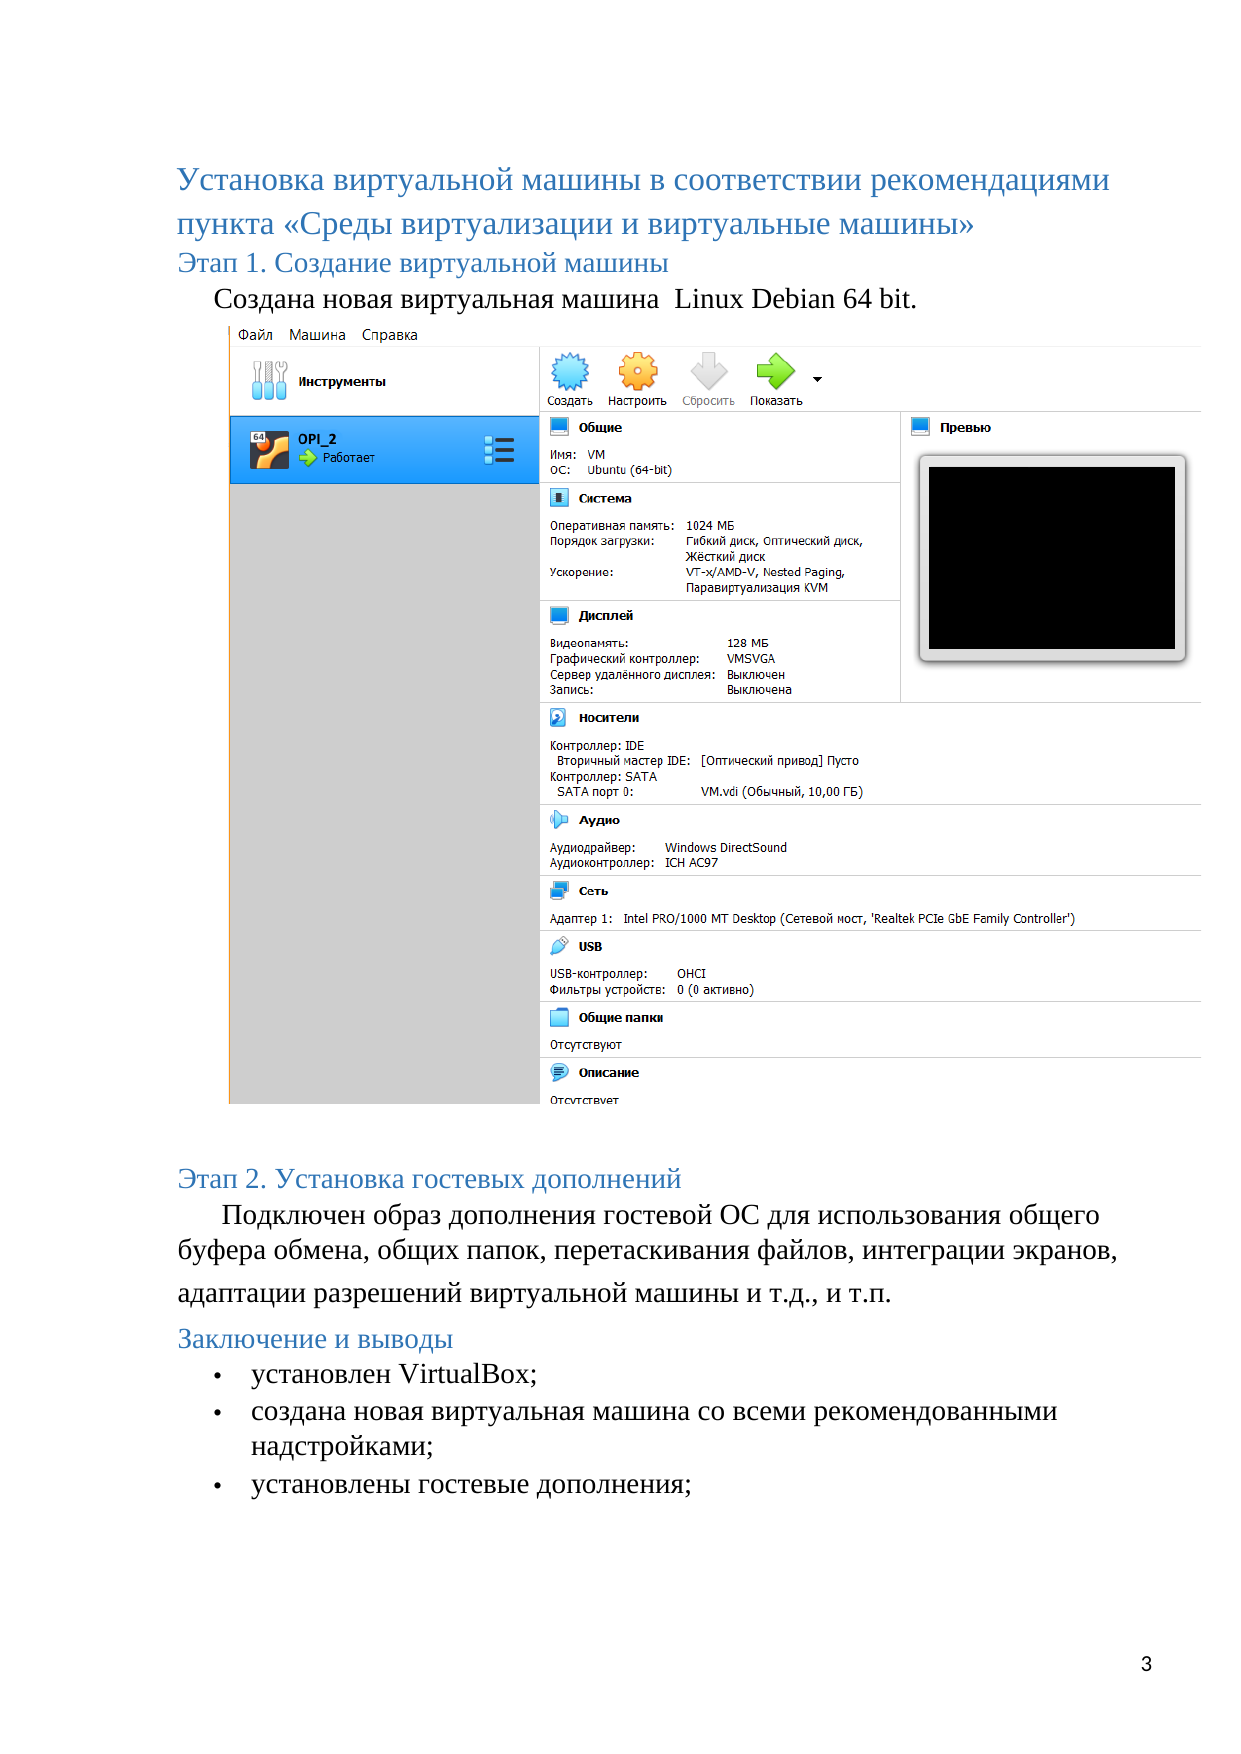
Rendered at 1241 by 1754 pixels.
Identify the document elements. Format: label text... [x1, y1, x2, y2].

subtitle Заключение и выводы [177, 1321, 1201, 1354]
picture [228, 326, 1202, 1104]
subtitle Этап 2. Установка гостевых дополнений [177, 1161, 1201, 1195]
subtitle Установка виртуальной машины в соответствии рекомендациями пункта «Среды виртуализации и виртуальные машины» [176, 159, 1201, 242]
list создана новая виртуальная машина со всеми рекомендованными надстройками; [213, 1393, 1184, 1462]
list установлены гостевые дополнения; [213, 1467, 1184, 1500]
text Создана новая виртуальная машина Linux Debian 64 bit. [213, 281, 1184, 315]
text Подключен образ дополнения гостевой ОС для использования общего буфера обмена, общих папок, перетаскивания файлов, интеграции экранов, адаптации разрешений виртуальной машины и т.д., и т.п. [177, 1197, 1184, 1311]
subtitle Этап 1. Создание виртуальной машины [177, 246, 1201, 279]
list установлен VirtualBox; [213, 1357, 1184, 1390]
